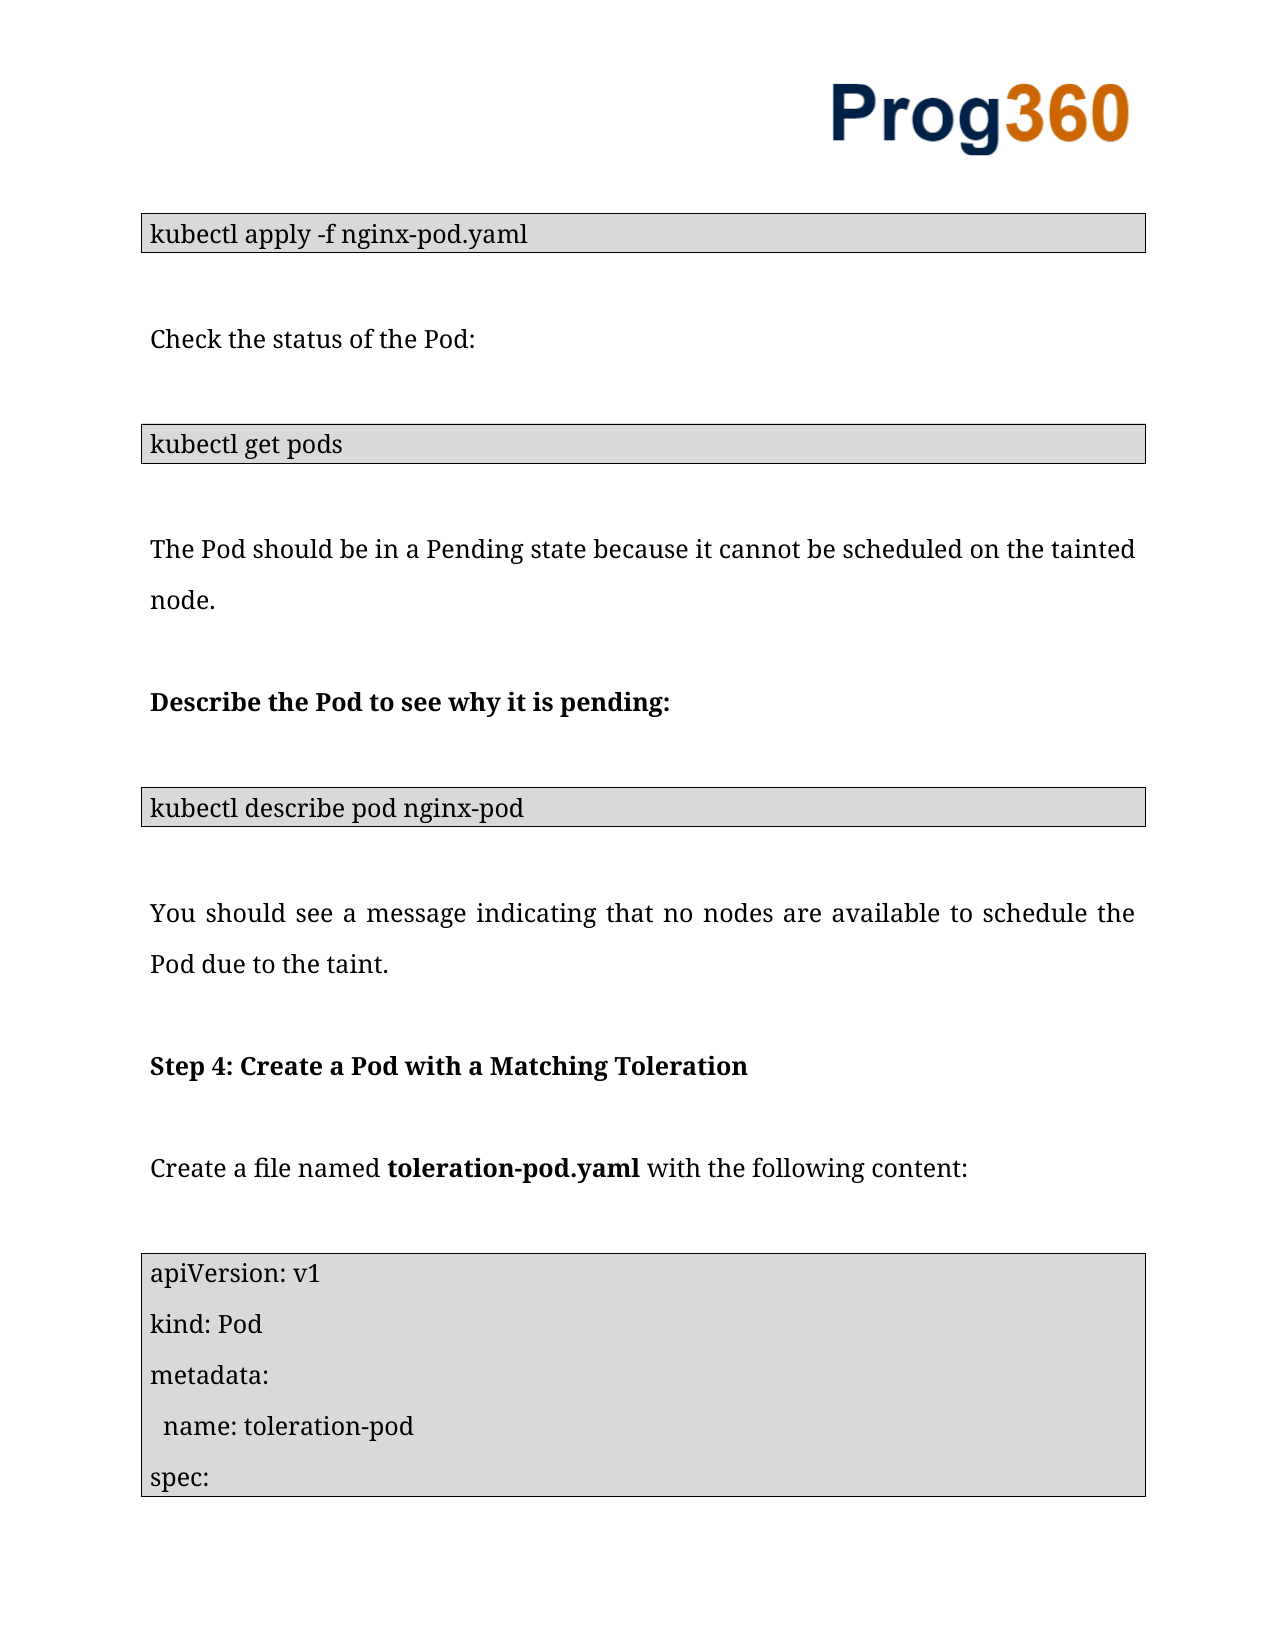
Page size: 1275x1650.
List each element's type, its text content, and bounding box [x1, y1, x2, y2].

text You should see a message indicating that no nodes are available to schedule the Pod due to the taint. [150, 895, 1137, 981]
text name: toleration-pod [142, 1406, 1145, 1443]
text kubectl apply -f nginx-pod.yaml [142, 214, 1145, 252]
text The Pod should be in a Pending state because it cannot be scheduled on the tainted node. [150, 532, 1137, 617]
text Create a file named toleration-pod.yaml with the following content: [150, 1151, 1137, 1185]
text Step 4: Create a Pod with a Matching Toleration [150, 1048, 1137, 1083]
text kind: Pod [142, 1304, 1145, 1341]
text Check the status of the Pod: [150, 321, 1137, 356]
text kubectl describe pod nginx-pod [142, 788, 1145, 826]
text apiVersion: v1 [142, 1254, 1145, 1290]
text Describe the Pod to see why it is pending: [150, 685, 1137, 719]
text spec: [142, 1457, 1145, 1496]
picture [826, 75, 1138, 161]
text kubectl get pods [142, 425, 1145, 463]
text metadata: [142, 1355, 1145, 1392]
